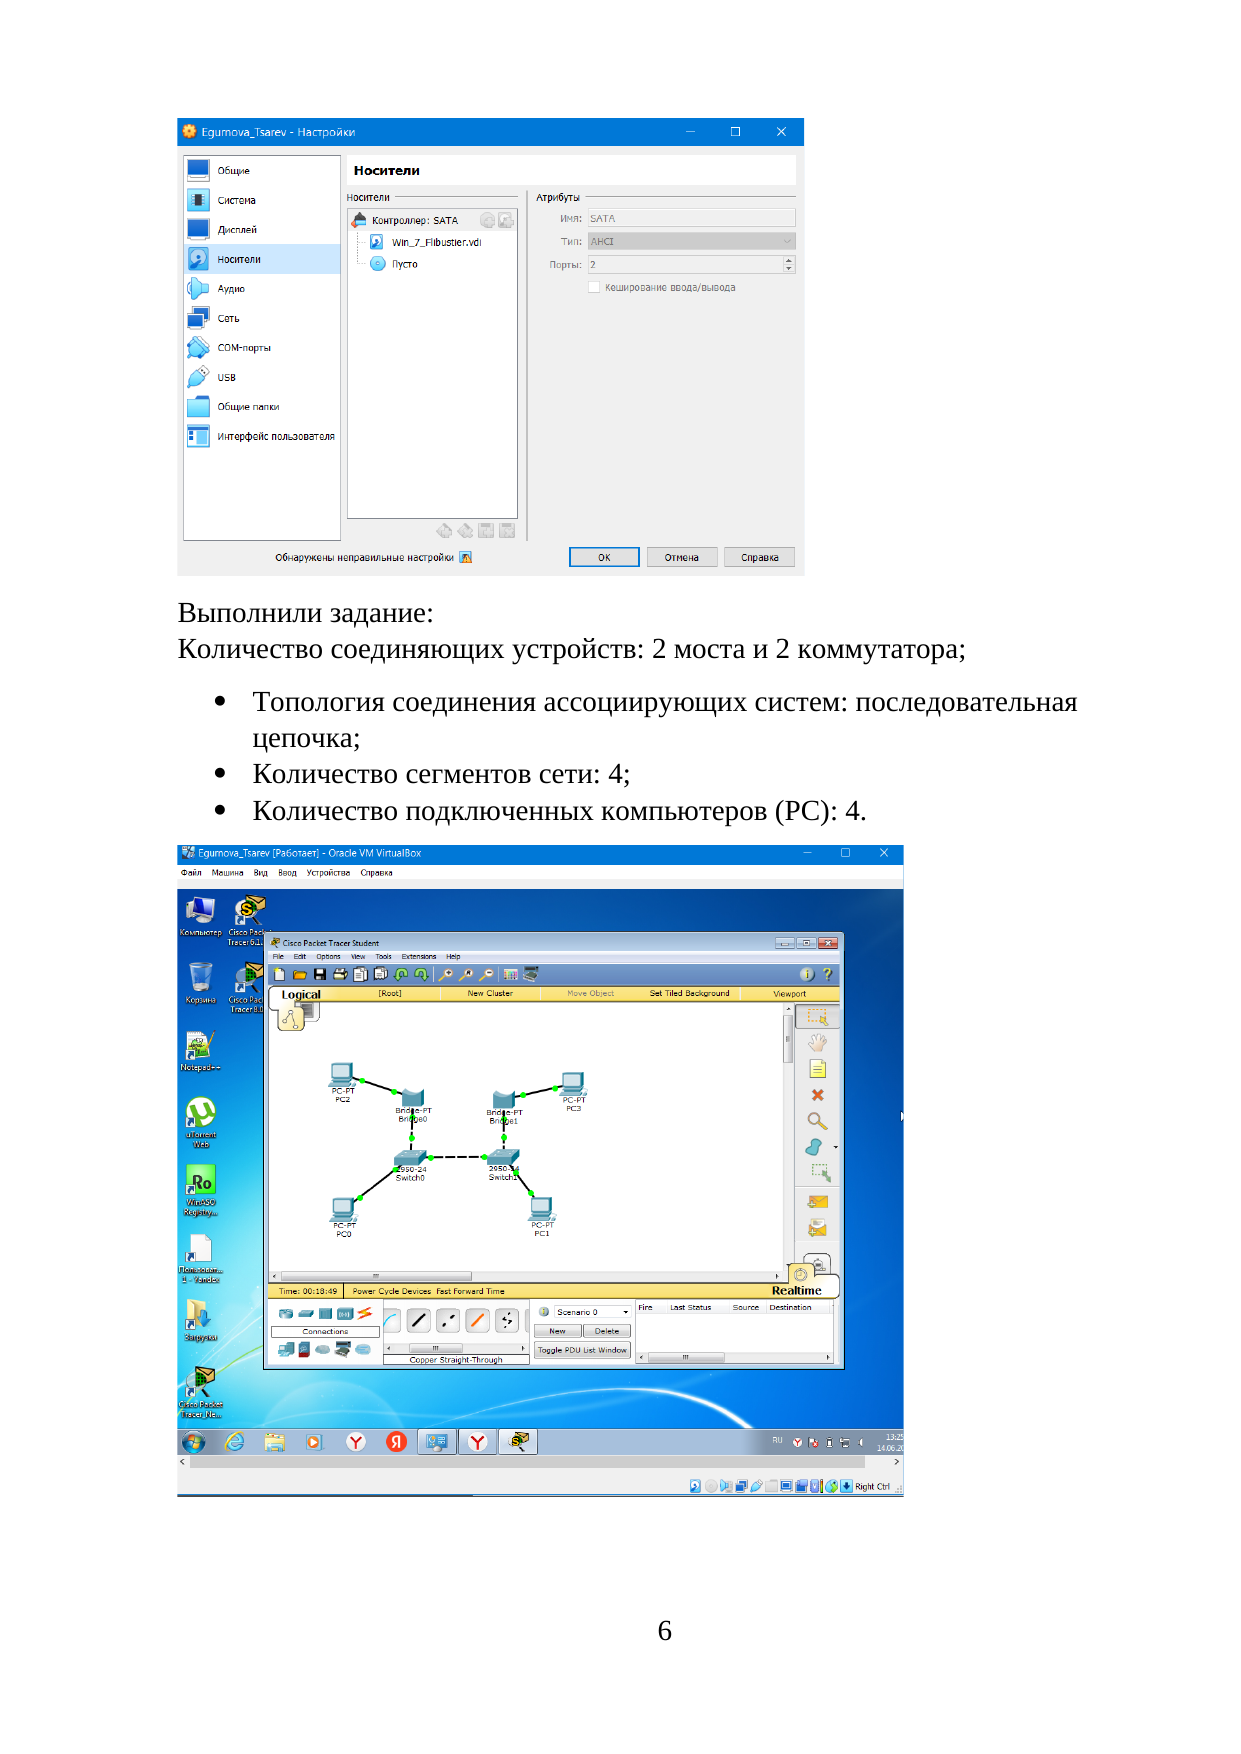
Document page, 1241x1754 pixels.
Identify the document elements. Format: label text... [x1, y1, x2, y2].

picture [194, 1142, 208, 1146]
text Выполнили задание: Количество соединяющих устройств: 2 моста и 2 коммутатора; [177, 595, 1152, 665]
picture [177, 118, 805, 576]
list Количество подключенных компьютеров (PC): 4. [215, 793, 1152, 826]
picture [177, 845, 904, 1497]
list Количество сегментов сети: 4; [215, 757, 1152, 790]
list Топология соединения ассоциирующих систем: последовательная цепочка; [215, 684, 1152, 754]
